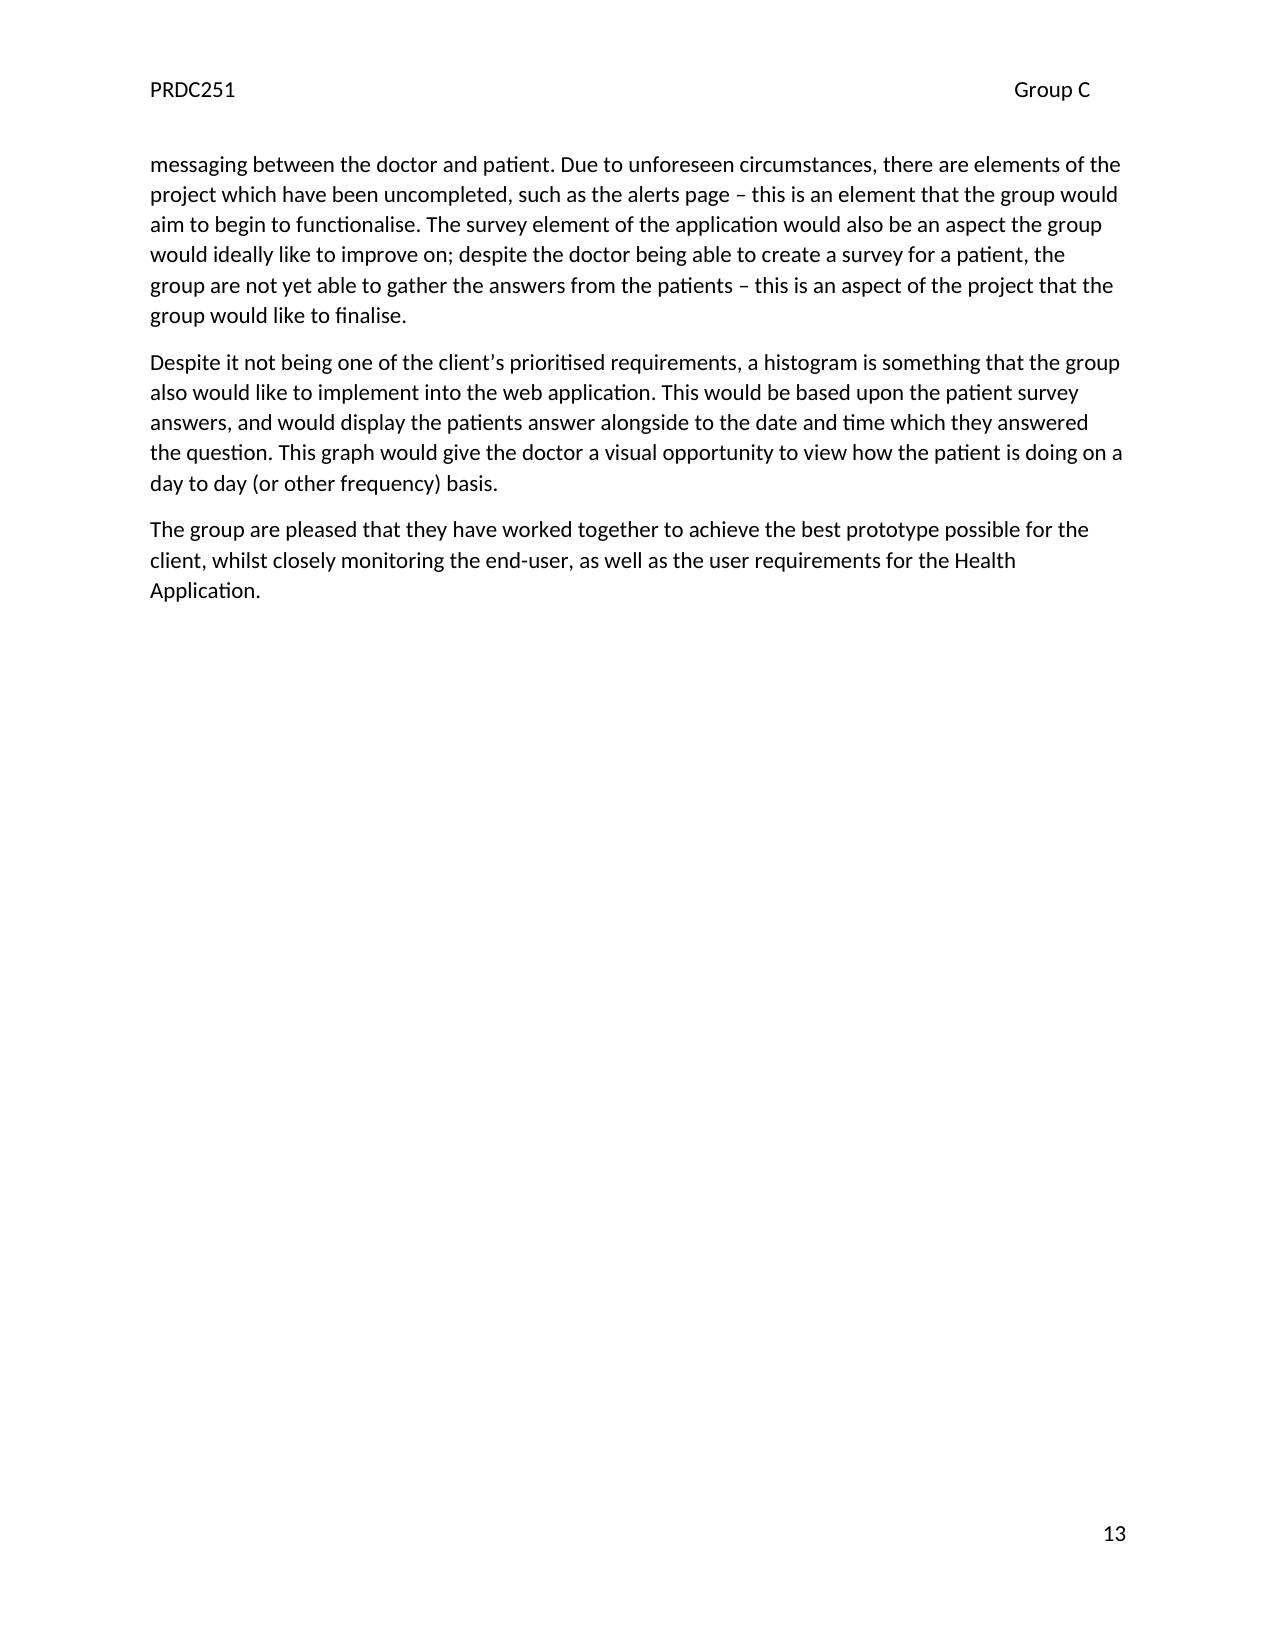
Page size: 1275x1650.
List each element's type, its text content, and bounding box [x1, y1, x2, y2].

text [150, 150, 1125, 329]
text Despite it not being one of the client’s prioritised requirements, a histogram is something that the group also would like to implement into the web application. This would be based upon the patient survey answers, and would display the patients answer alongside to the date and time which they answered the question. This graph would give the doctor a visual opportunity to view how the patient is doing on a day to day (or other frequency) basis. [150, 348, 1125, 497]
text The group are pleased that they have worked together to achieve the best prototype possible for the client, whilst closely monitoring the end-user, as well as the user requirements for the Health Application. [150, 516, 1125, 604]
